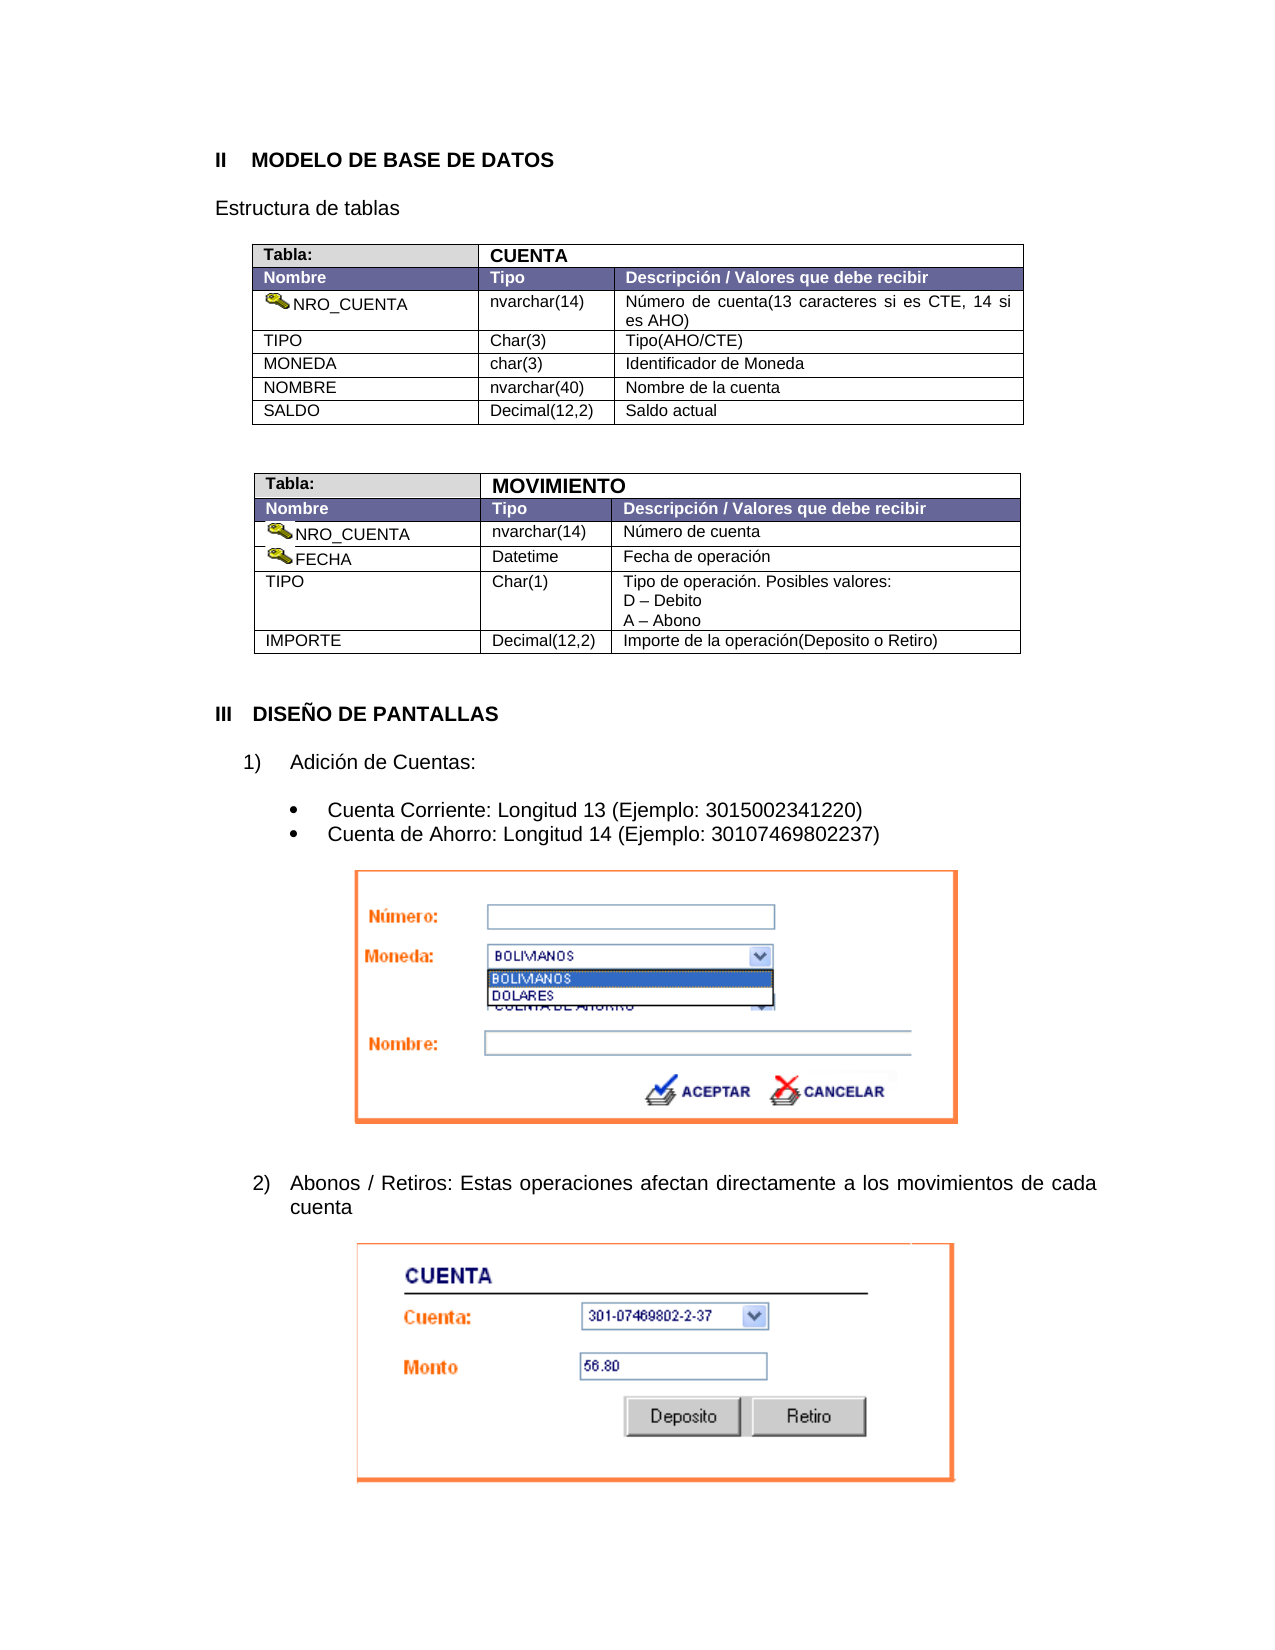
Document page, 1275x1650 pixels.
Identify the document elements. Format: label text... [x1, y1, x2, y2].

table_cell SALDO [253, 401, 478, 423]
table_cell MONEDA [253, 354, 478, 377]
list Abonos / Retiros: Estas operaciones afectan directamente a los movimientos de cada cuenta [252, 1171, 1098, 1219]
table_header MOVIMIENTO [481, 474, 1020, 497]
table_cell char(3) [479, 354, 614, 377]
table_cell Char(3) [479, 331, 614, 353]
table_header CUENTA [479, 245, 1023, 267]
picture [354, 870, 958, 1124]
table_cell IMPORTE [255, 631, 480, 653]
picture [356, 1243, 956, 1484]
table_cell Datetime [481, 547, 611, 571]
picture [265, 521, 295, 541]
table_cell nvarchar(14) [479, 291, 614, 330]
table_cell TIPO [253, 331, 478, 353]
table_cell Decimal(12,2) [479, 401, 614, 423]
table_cell FECHA [255, 547, 480, 571]
table_cell Importe de la operación(Deposito o Retiro) [612, 631, 1020, 653]
text Estructura de tablas [215, 196, 1098, 219]
table_cell Identificador de Moneda [615, 354, 1023, 377]
picture [265, 546, 295, 566]
text III DISEÑO DE PANTALLAS [215, 702, 1098, 726]
table_cell nvarchar(40) [479, 378, 614, 400]
table_cell nvarchar(14) [481, 522, 611, 546]
table_cell Nombre [255, 499, 480, 521]
table_cell Char(1) [481, 572, 611, 629]
list Cuenta de Ahorro: Longitud 14 (Ejemplo: 30107469802237) [290, 822, 1098, 846]
table_cell TIPO [255, 572, 480, 629]
table_cell NOMBRE [253, 378, 478, 400]
table_cell Saldo actual [615, 401, 1023, 423]
table_cell Tipo de operación. Posibles valores: D – Debito A – Abono [612, 572, 1020, 629]
table_cell Descripción / Valores que debe recibir [612, 499, 1020, 521]
list Cuenta Corriente: Longitud 13 (Ejemplo: 3015002341220) [290, 798, 1098, 822]
table_cell NRO_CUENTA [253, 291, 478, 330]
table_cell Fecha de operación [612, 547, 1020, 571]
table_cell Tipo(AHO/CTE) [615, 331, 1023, 353]
table_cell Tipo [481, 499, 611, 521]
table_header Tabla: [255, 474, 480, 497]
table_cell Número de cuenta(13 caracteres si es CTE, 14 si es AHO) [615, 291, 1023, 330]
table_cell Nombre [253, 268, 478, 290]
table_header Tabla: [253, 245, 478, 267]
table_cell Número de cuenta [612, 522, 1020, 546]
list Adición de Cuentas: [243, 750, 1098, 774]
table_cell NRO_CUENTA [255, 522, 480, 546]
table_cell Nombre de la cuenta [615, 378, 1023, 400]
text II MODELO DE BASE DE DATOS [215, 148, 1098, 172]
table_cell Descripción / Valores que debe recibir [615, 268, 1023, 290]
table_cell Decimal(12,2) [481, 631, 611, 653]
table_cell Tipo [479, 268, 614, 290]
picture [263, 291, 293, 310]
